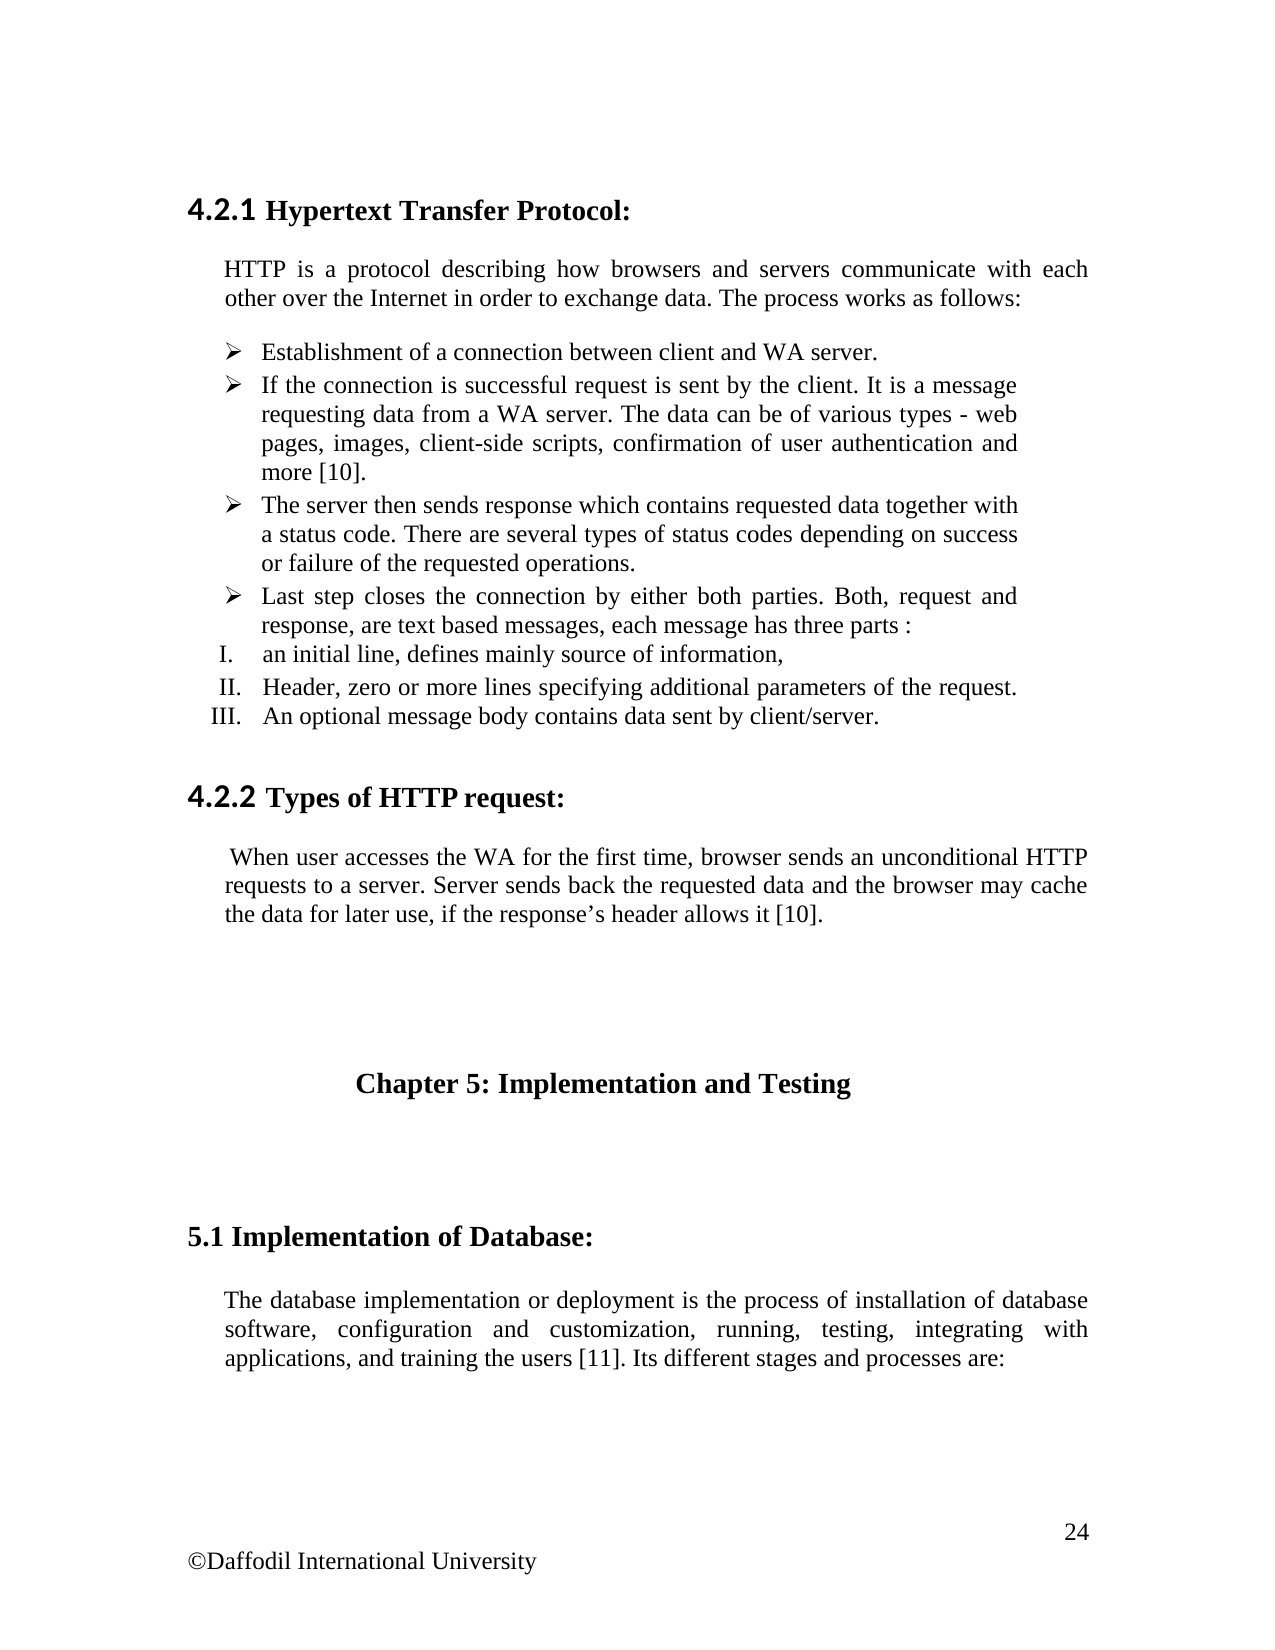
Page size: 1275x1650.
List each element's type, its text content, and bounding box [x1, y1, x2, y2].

list an initial line, defines mainly source of information, [210, 639, 1018, 668]
list If the connection is successful request is sent by the client. It is a message requesting data from a WA server. The data can be of various types - web pages, images, client-side scripts, confirmation of user authentication and more [10]. [223, 370, 1018, 486]
text HTTP is a protocol describing how browsers and servers communicate with each other over the Internet in order to exchange data. The process works as follows: [223, 254, 1089, 311]
text Chapter 5: Implementation and Testing [187, 1066, 1018, 1100]
list Establishment of a connection between client and WA server. [223, 337, 1018, 366]
list Last step closes the connection by either both parties. Both, request and response, are text based messages, each message has three parts : [223, 581, 1018, 639]
subtitle 4.2.2 Types of HTTP request: [187, 775, 1018, 816]
list Header, zero or more lines specifying additional parameters of the request. III. An optional message body contains data sent by client/server. [210, 672, 1018, 730]
subtitle 4.2.1 Hypertext Transfer Protocol: [187, 187, 1018, 228]
text The database implementation or deployment is the process of installation of database software, configuration and customization, running, testing, integrating with applications, and training the users [11]. Its different stages and processes are: [223, 1285, 1089, 1371]
list The server then sends response which contains requested data together with a status code. There are several types of status codes depending on success or failure of the requested operations. [223, 490, 1018, 577]
text When user accesses the WA for the first time, browser sends an unconditional HTTP requests to a server. Server sends back the requested data and the browser may cache the data for later use, if the response’s header allows it [10]. [223, 842, 1089, 928]
subtitle 5.1 Implementation of Database: [187, 1219, 1018, 1252]
